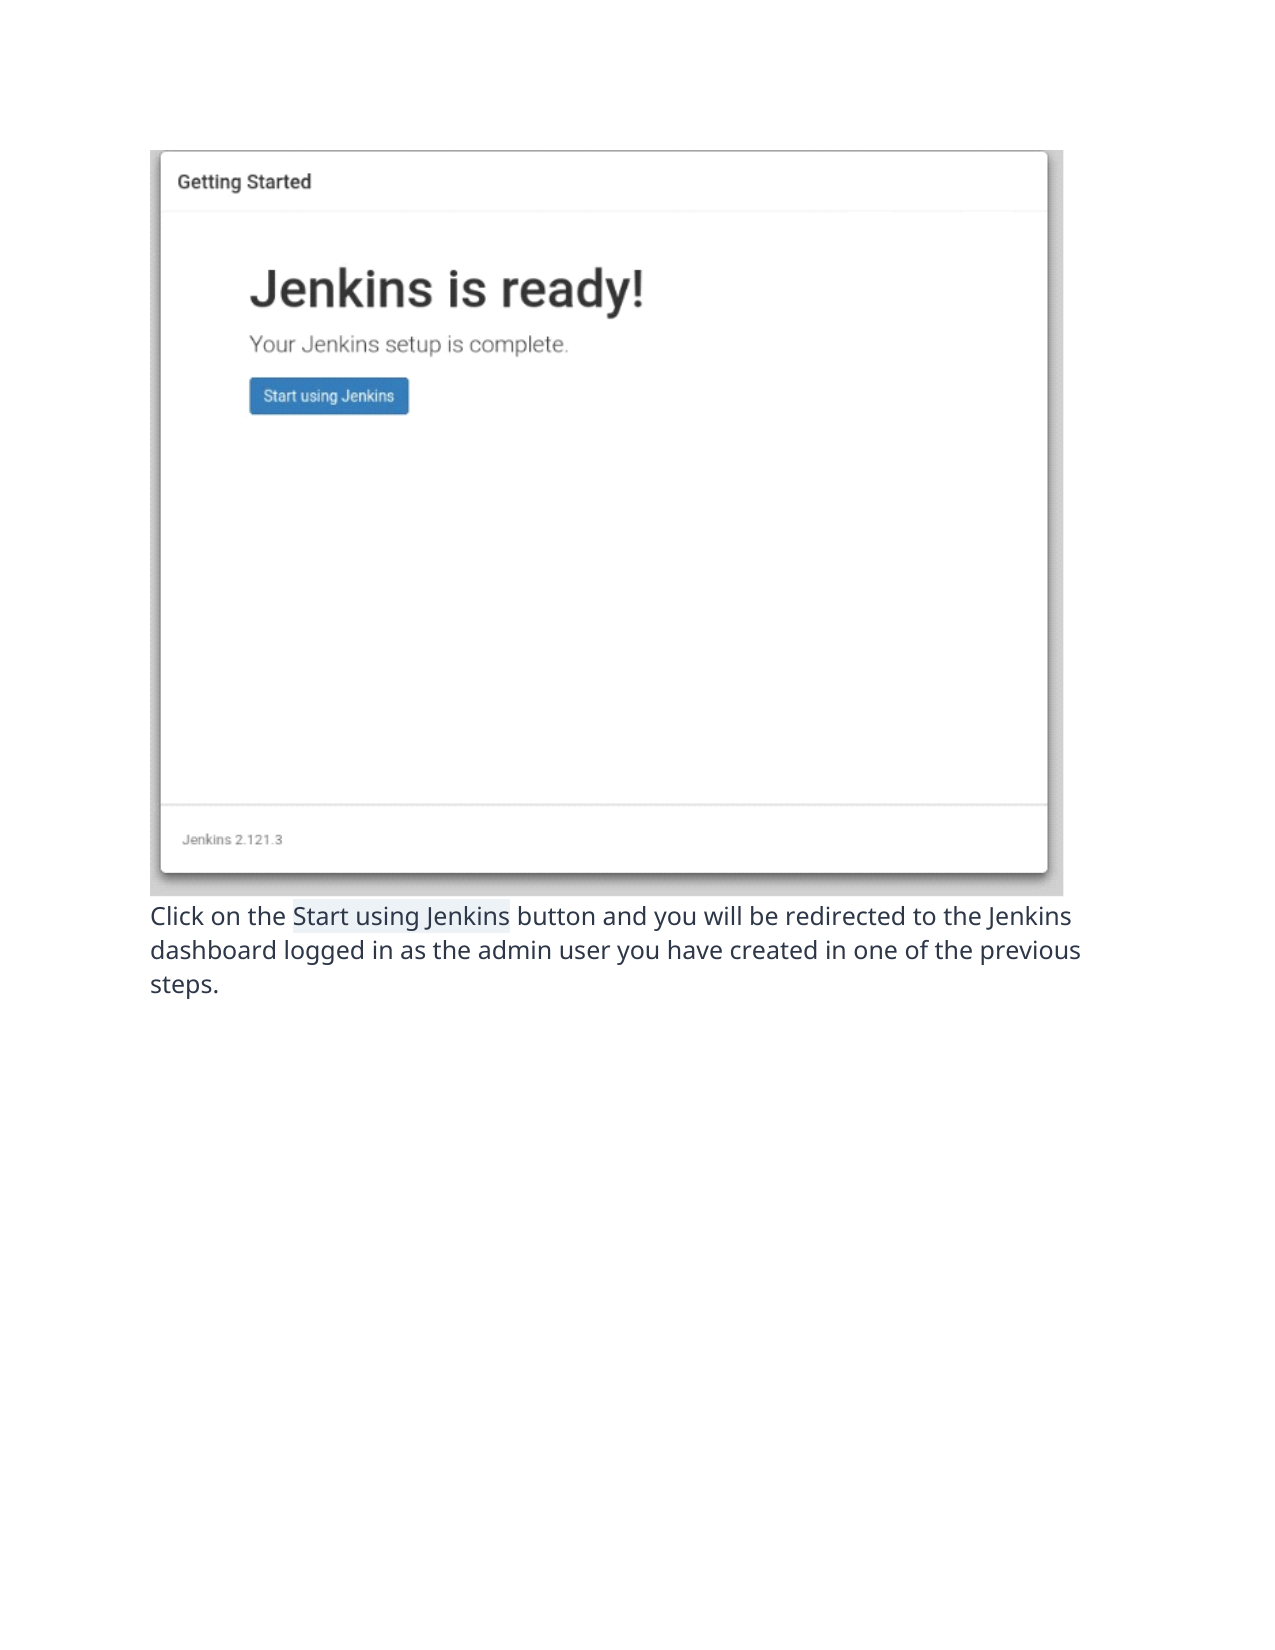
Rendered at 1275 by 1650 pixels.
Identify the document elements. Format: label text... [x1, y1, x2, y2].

text Click on the Start using Jenkins button and you will be redirected to the Jenkins dashboard logged in as the admin user you have created in one of the previous steps. [219, 899, 1125, 1001]
picture [150, 150, 1064, 899]
